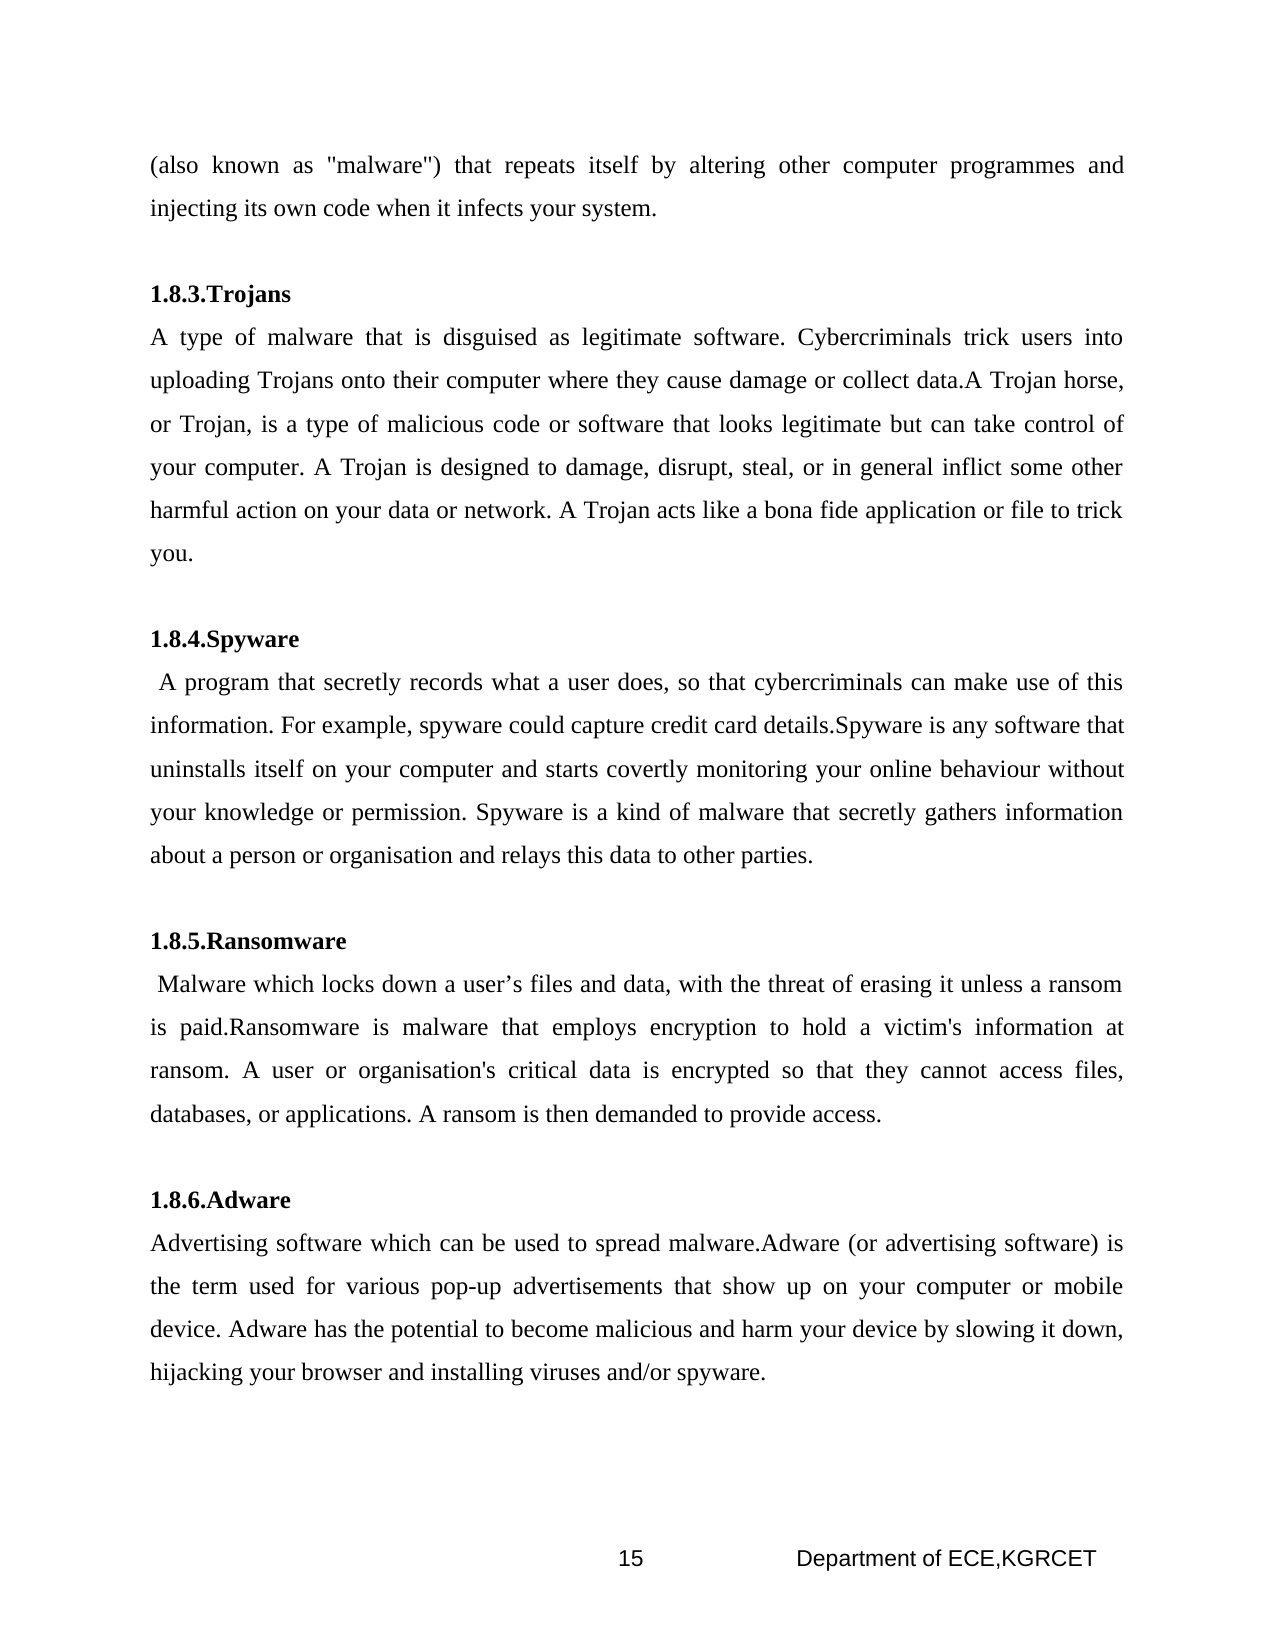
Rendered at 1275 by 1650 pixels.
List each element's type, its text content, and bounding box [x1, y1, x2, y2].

text 1.8.4.Spyware [150, 624, 1125, 653]
text Malware which locks down a user’s files and data, with the threat of erasing it unless a ransom is paid.Ransomware is malware that employs encryption to hold a victim's information at ransom. A user or organisation's critical data is encrypted so that they cannot access files, databases, or applications. A ransom is then demanded to provide access. [150, 969, 1125, 1127]
text 1.8.6.Adware [150, 1185, 1125, 1214]
text 1.8.3.Trojans [150, 279, 1125, 308]
text A type of malware that is disguised as legitimate software. Cybercriminals trick users into uploading Trojans onto their computer where they cause damage or collect data.A Trojan horse, or Trojan, is a type of malicious code or software that looks legitimate but can take control of your computer. A Trojan is designed to damage, disrupt, steal, or in general inflict some other harmful action on your data or network. A Trojan acts like a bona fide application or file to trick you. [150, 322, 1125, 567]
text 1.8.5.Ransomware [150, 926, 1125, 955]
text Advertising software which can be used to spread malware.Adware (or advertising software) is the term used for various pop-up advertisements that show up on your computer or mobile device. Adware has the potential to become malicious and harm your device by slowing it down, hijacking your browser and installing viruses and/or spyware. [150, 1228, 1125, 1386]
text A program that secretly records what a user does, so that cybercriminals can make use of this information. For example, spyware could capture credit card details.Spyware is any software that uninstalls itself on your computer and starts covertly monitoring your online behaviour without your knowledge or permission. Spyware is a kind of malware that secretly gathers information about a person or organisation and relays this data to other parties. [150, 667, 1125, 869]
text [150, 150, 1125, 222]
